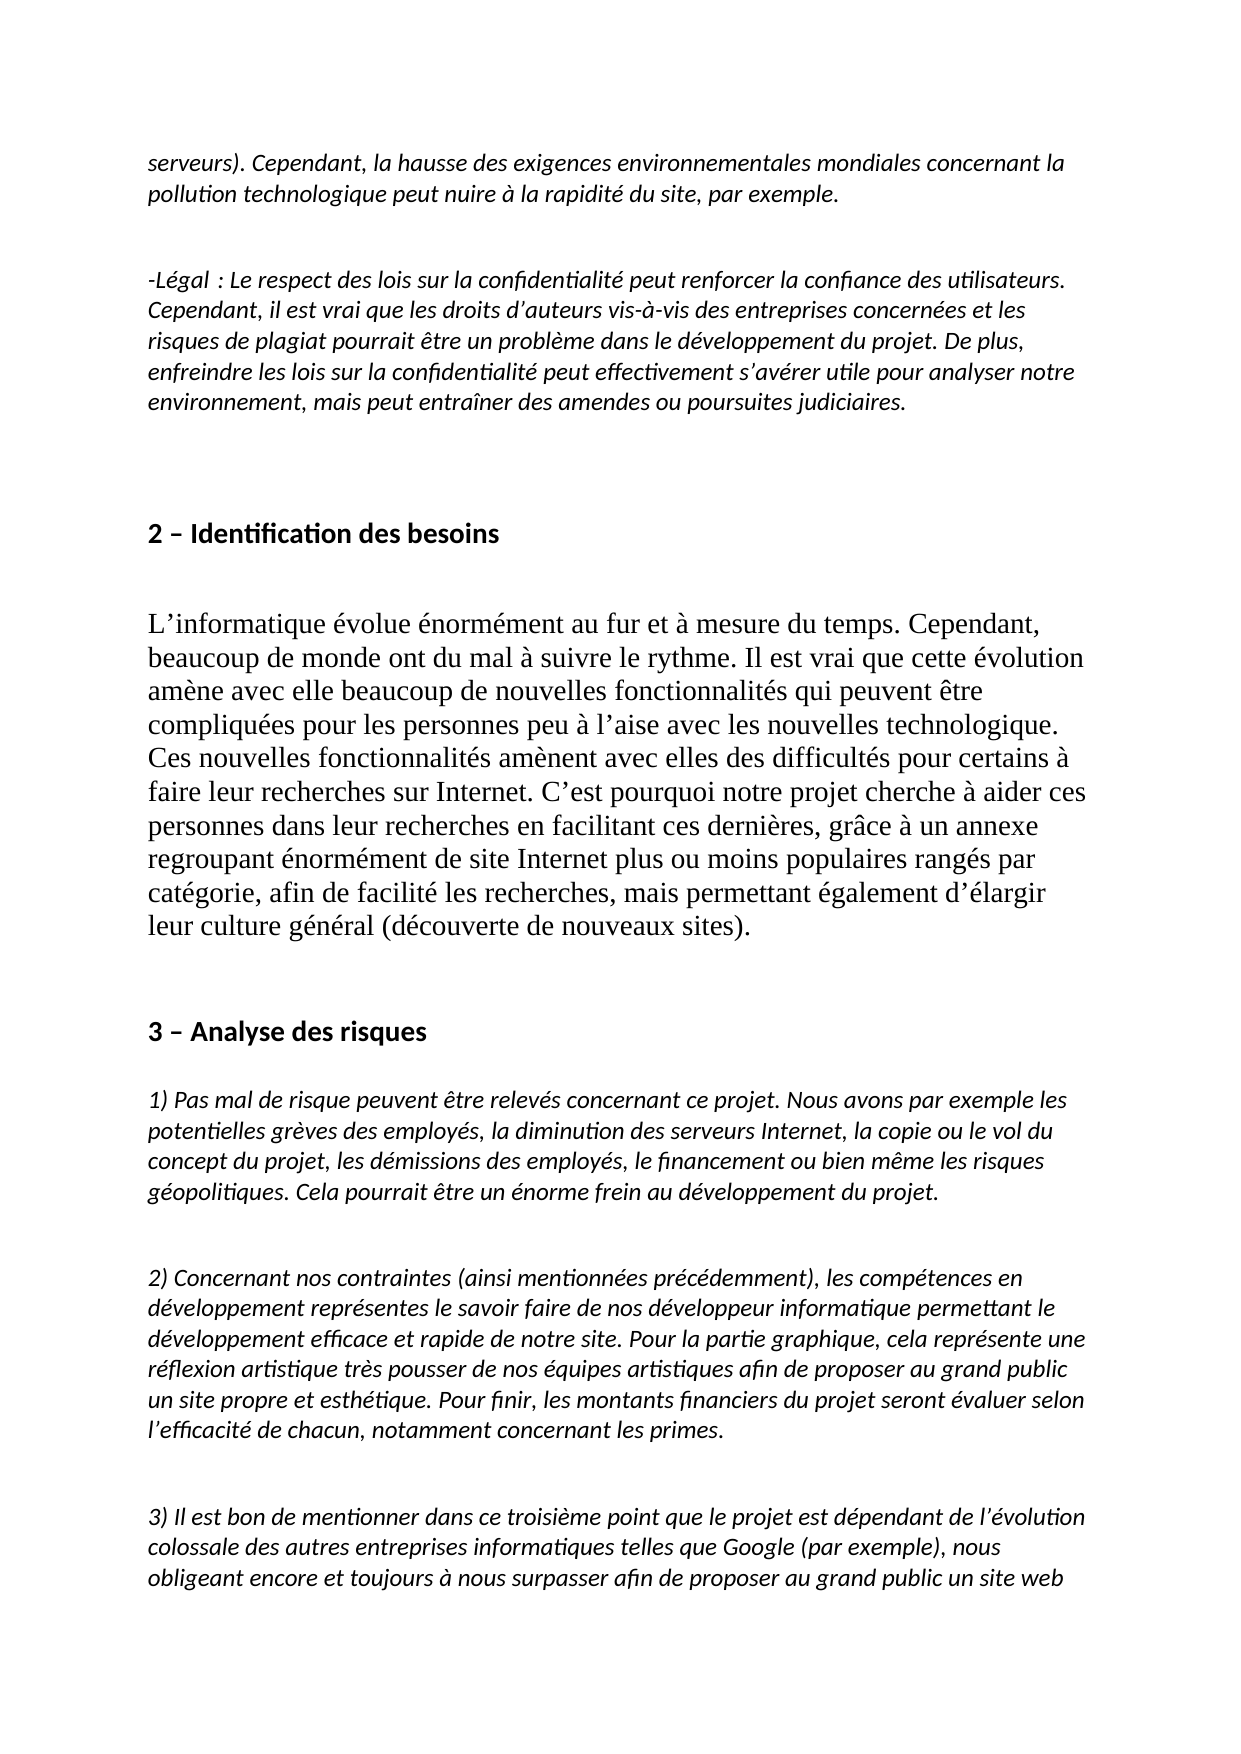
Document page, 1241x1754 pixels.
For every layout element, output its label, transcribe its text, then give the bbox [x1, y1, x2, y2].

text 2) Concernant nos contraintes (ainsi mentionnées précédemment), les compétences en développement représentes le savoir faire de nos développeur informatique permettant le développement efficace et rapide de notre site. Pour la partie graphique, cela représente une réflexion artistique très pousser de nos équipes artistiques afin de proposer au grand public un site propre et esthétique. Pour finir, les montants financiers du projet seront évaluer selon l’efficacité de chacun, notamment concernant les primes. [148, 1262, 1093, 1445]
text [148, 148, 1093, 209]
text L’informatique évolue énormément au fur et à mesure du temps. Cependant, beaucoup de monde ont du mal à suivre le rythme. Il est vrai que cette évolution amène avec elle beaucoup de nouvelles fonctionnalités qui peuvent être compliquées pour les personnes peu à l’aise avec les nouvelles technologique. Ces nouvelles fonctionnalités amènent avec elles des difficultés pour certains à faire leur recherches sur Internet. C’est pourquoi notre projet cherche à aider ces personnes dans leur recherches en facilitant ces dernières, grâce à un annexe regroupant énormément de site Internet plus ou moins populaires rangés par catégorie, afin de facilité les recherches, mais permettant également d’élargir leur culture général (découverte de nouveaux sites). [148, 606, 1093, 942]
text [148, 1501, 1093, 1592]
text 3 – Analyse des risques [148, 1013, 1093, 1049]
text -Légal : Le respect des lois sur la confidentialité peut renforcer la confiance des utilisateurs. Cependant, il est vrai que les droits d’auteurs vis-à-vis des entreprises concernées et les risques de plagiat pourrait être un problème dans le développement du projet. De plus, enfreindre les lois sur la confidentialité peut effectivement s’avérer utile pour analyser notre environnement, mais peut entraîner des amendes ou poursuites judiciaires. [148, 264, 1093, 417]
text 1) Pas mal de risque peuvent être relevés concernant ce projet. Nous avons par exemple les potentielles grèves des employés, la diminution des serveurs Internet, la copie ou le vol du concept du projet, les démissions des employés, le financement ou bien même les risques géopolitiques. Cela pourrait être un énorme frein au développement du projet. [148, 1084, 1093, 1206]
text 2 – Identification des besoins [148, 515, 1093, 551]
